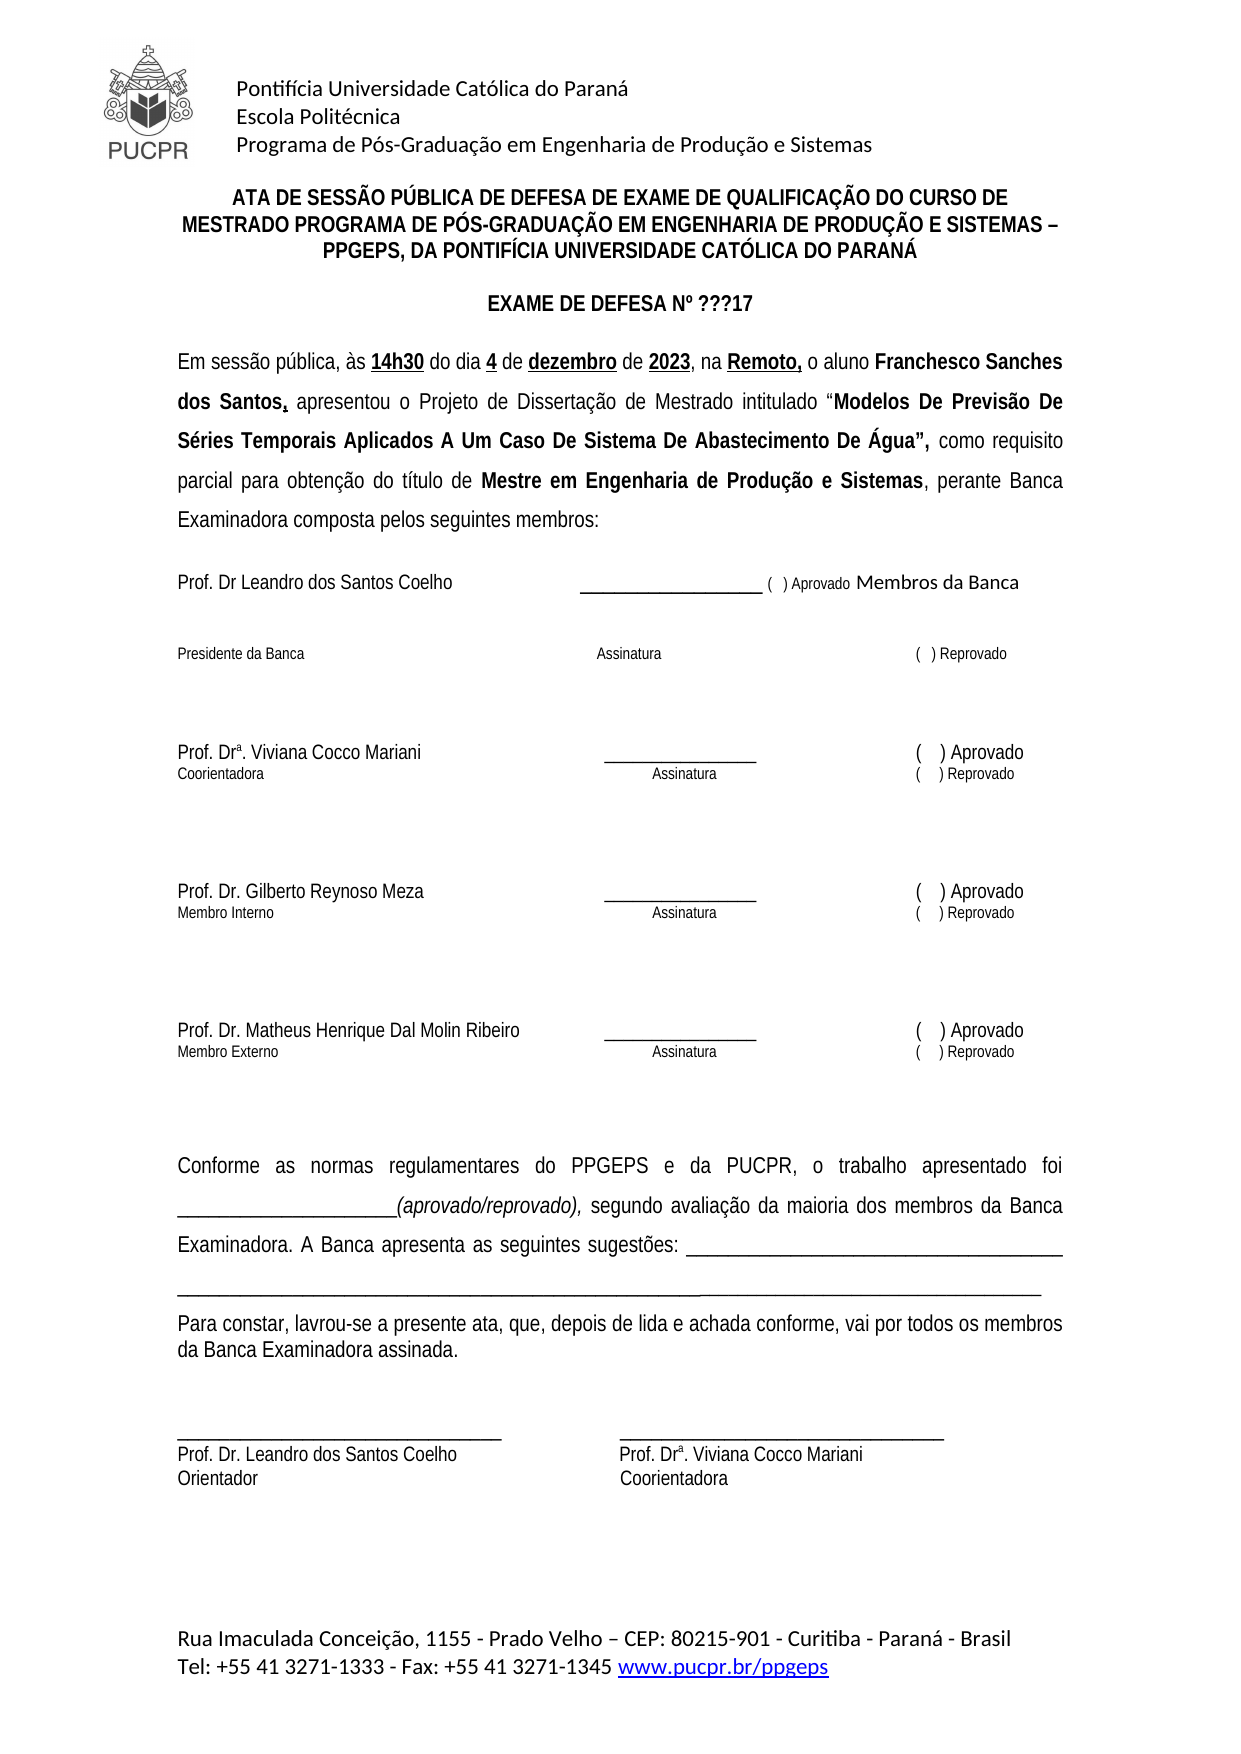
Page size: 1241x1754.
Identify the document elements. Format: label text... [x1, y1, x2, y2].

text Prof. Dr. Matheus Henrique Dal Molin Ribeiro ________________ ( ) Aprovado [177, 1018, 1063, 1042]
text Prof. Dra. Viviana Cocco Mariani ________________ ( ) Aprovado [177, 740, 1063, 764]
text Prof. Dr. Leandro dos Santos Coelho Prof. Dra. Viviana Cocco Mariani [177, 1442, 1063, 1466]
text Membro Interno Assinatura ( ) Reprovado [177, 903, 1063, 922]
subtitle EXAME DE DEFESA Nº ???17 [177, 289, 1063, 316]
text Presidente da Banca Assinatura ( ) Reprovado [177, 644, 1063, 663]
text Conforme as normas regulamentares do PPGEPS e da PUCPR, o trabalho apresentado foi _____________________(aprovado/reprovado), segundo avaliação da maioria dos membros da Banca Examinadora. A Banca apresenta as seguintes sugestões: ____________________________________ ______________________________________________________________________________________ [177, 1152, 1063, 1297]
text Coorientadora Assinatura ( ) Reprovado [177, 764, 1063, 783]
text _______________________________ _______________________________ [177, 1415, 1063, 1442]
text Orientador Coorientadora [177, 1466, 1063, 1490]
text Membro Externo Assinatura ( ) Reprovado [177, 1042, 1063, 1061]
text Prof. Dr Leandro dos Santos Coelho ________________ ( ) Aprovado Membros da Banca [177, 566, 1063, 595]
text Prof. Dr. Gilberto Reynoso Meza ________________ ( ) Aprovado [177, 879, 1063, 903]
text Para constar, lavrou-se a presente ata, que, depois de lida e achada conforme, vai por todos os membros da Banca Examinadora assinada. [177, 1310, 1063, 1363]
subtitle ATA DE SESSÃO PÚBLICA DE DEFESA DE EXAME DE QUALIFICAÇÃO DO CURSO DE MESTRADO PROGRAMA DE PÓS-GRADUAÇÃO E SISTEMAS – PPGEPS, DA PONTIFÍCIA UNIVERSIDADE CATÓLICA DO PARANÁ [177, 184, 1063, 263]
text Em sessão pública, às 14h30 do dia 4 de dezembro de 2023, na Remoto, o aluno Franchesco Sanches dos Santos, apresentou o Projeto de Dissertação de Mestrado intitulado “Modelos De Previsão De Séries Temporais Aplicados A Um Caso De Sistema De Abastecimento De Água”, como requisito parcial para obtenção do título de Mestre em Engenharia de Produção e Sistemas, perante Banca Examinadora composta pelos seguintes membros: [177, 348, 1063, 532]
